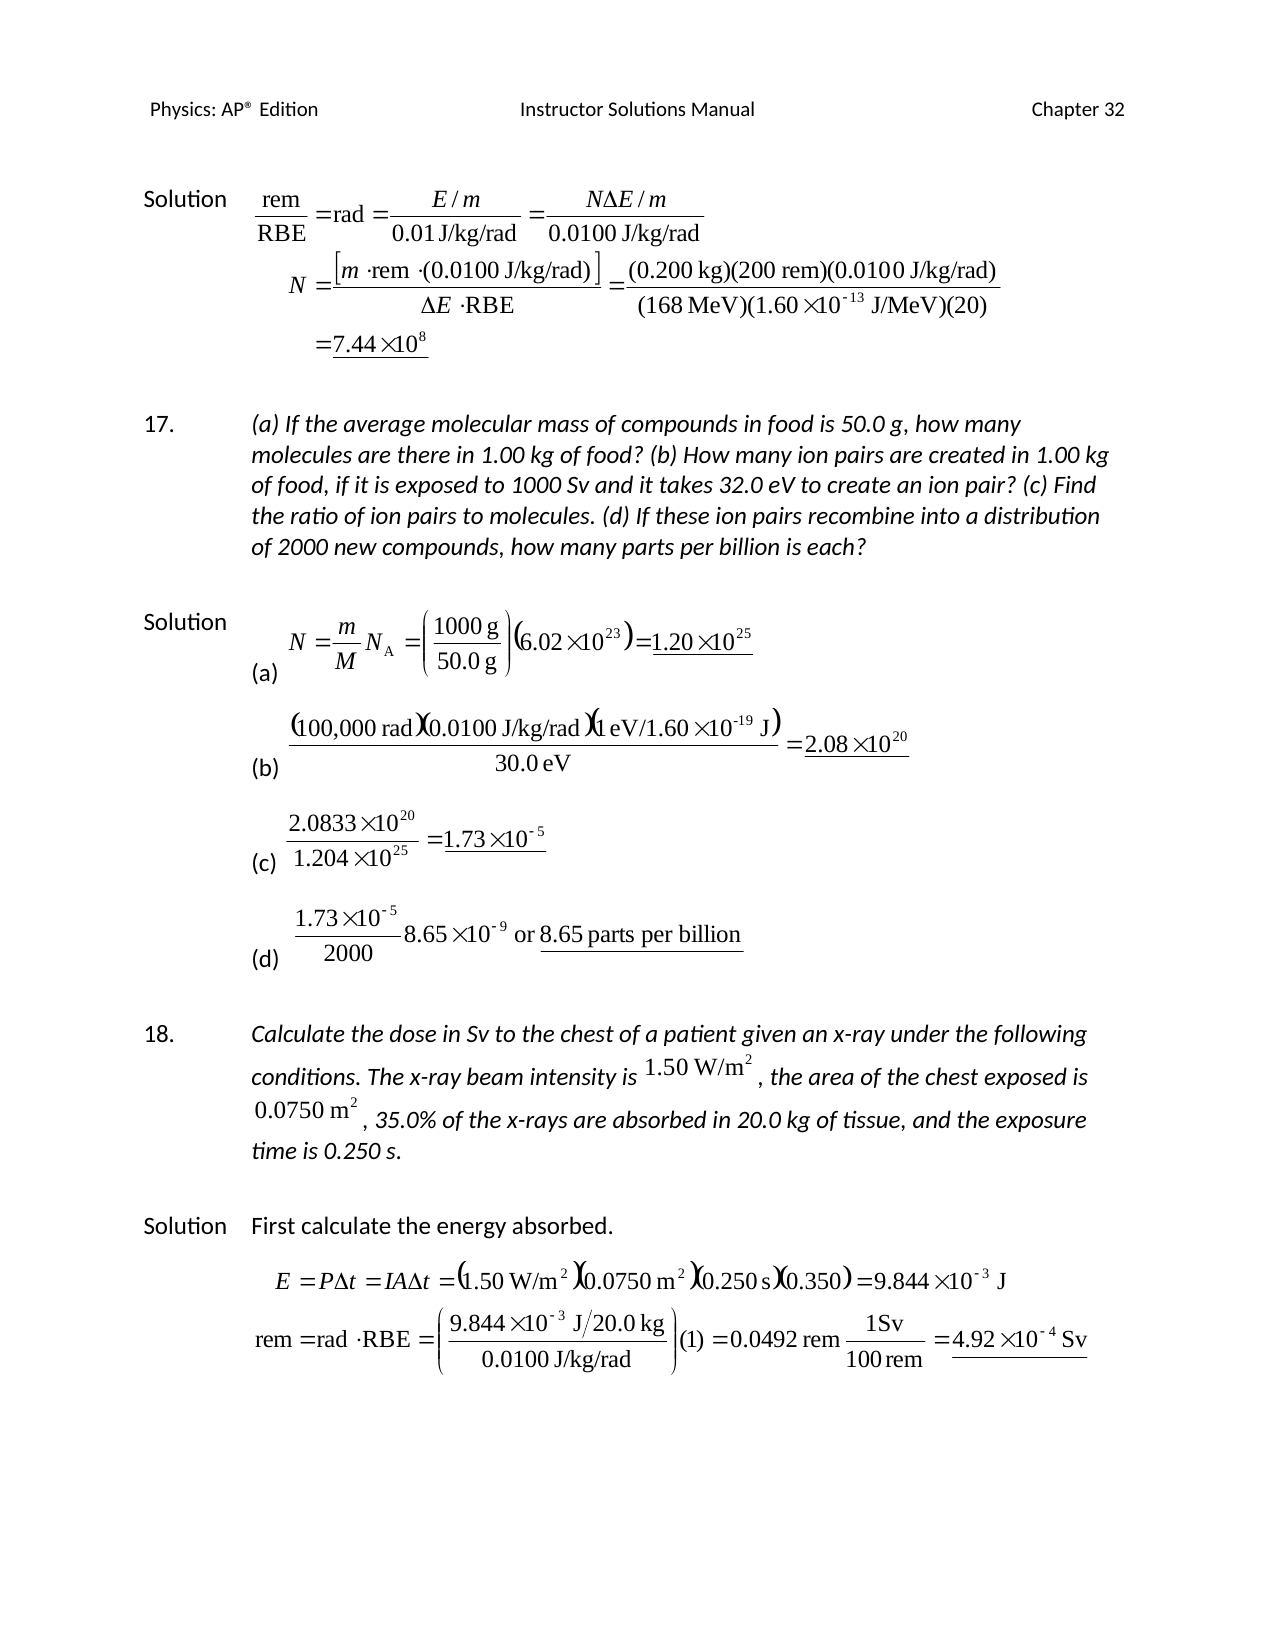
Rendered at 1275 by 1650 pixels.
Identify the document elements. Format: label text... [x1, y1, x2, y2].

table_cell (a) If the average molecular mass of compounds in food is 50.0 g, how many molecules are there in 1.00 kg of food? (b) How many ion pairs are created in 1.00 kg of food, if it is exposed to 1000 Sv and it takes 32.0 eV to create an ion pair? (c) Find the ratio of ion pairs to molecules. (d) If these ion pairs recombine into a distribution of 2000 new compounds, how many parts per billion is each? [239, 376, 1137, 573]
table_cell [239, 150, 1137, 376]
table_cell 17. [131, 376, 239, 573]
table_cell Solution [131, 150, 239, 376]
table_cell First calculate the energy absorbed. [239, 1178, 1137, 1393]
table_cell Calculate the dose in Sv to the chest of a patient given an x-ray under the following conditions. The x-ray beam intensity is , the area of the chest exposed is , 35.0% of the x-rays are absorbed in 20.0 kg of tissue, and the exposure time is 0.250 s. [239, 985, 1137, 1178]
table_cell Solution [131, 573, 239, 985]
table_cell Solution [131, 1178, 239, 1393]
table_cell (a) (b) (c) (d) [239, 573, 1137, 985]
table_cell 18. [131, 985, 239, 1178]
